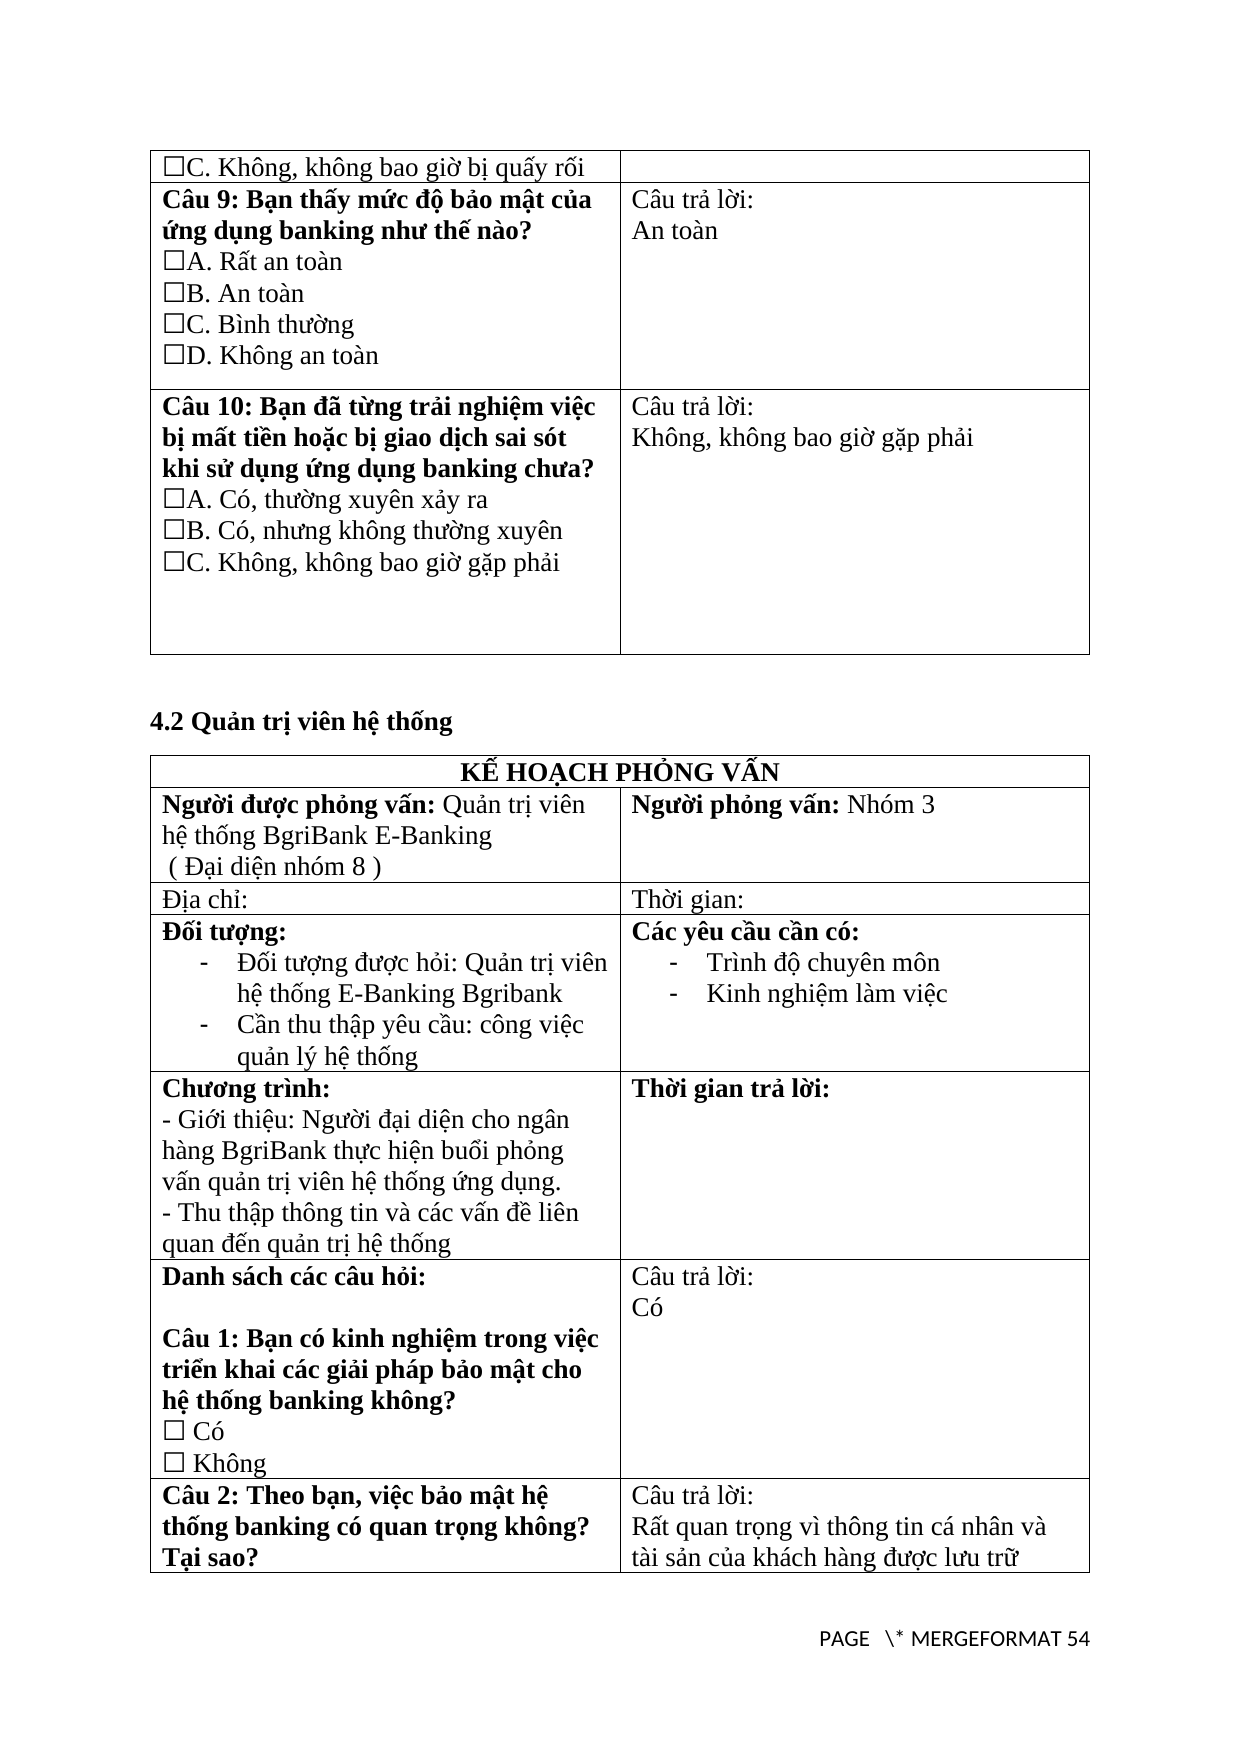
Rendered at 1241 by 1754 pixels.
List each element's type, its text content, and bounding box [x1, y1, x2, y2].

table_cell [621, 1479, 1089, 1572]
text 4.2 Quản trị viên hệ thống [150, 705, 1090, 736]
table_cell Thời gian trả lời: [621, 1072, 1089, 1259]
table_cell Câu 10: Bạn đã từng trải nghiệm việc bị mất tiền hoặc bị giao dịch sai sót khi sử dụng ứng dụng banking chưa? A. Có, thường xuyên xảy ra B. Có, nhưng không thường xuyên C. Không, không bao giờ gặp phải [151, 390, 620, 653]
table_header KẾ HOẠCH PHỎNG VẤN [151, 756, 1089, 787]
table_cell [621, 151, 1089, 182]
table_cell Địa chỉ: [151, 883, 620, 914]
table_cell Câu trả lời: Có [621, 1260, 1089, 1478]
table_cell Người được phỏng vấn: Quản trị viên hệ thống BgriBank E-Banking ( Đại diện nhóm 8 ) [151, 788, 620, 882]
table_cell Danh sách các câu hỏi: Câu 1: Bạn có kinh nghiệm trong việc triển khai các giải pháp bảo mật cho hệ thống banking không? Có Không [151, 1260, 620, 1478]
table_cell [151, 151, 620, 182]
table_cell Chương trình: - Giới thiệu: Người đại diện cho ngân hàng BgriBank thực hiện buổi phỏng vấn quản trị viên hệ thống ứng dụng. - Thu thập thông tin và các vấn đề liên quan đến quản trị hệ thống [151, 1072, 620, 1259]
table_cell Câu trả lời: Không, không bao giờ gặp phải [621, 390, 1089, 653]
table_cell Thời gian: [621, 883, 1089, 914]
table_cell Đối tượng: Đối tượng được hỏi: Quản trị viên hệ thống E-Banking Bgribank Cần thu thập yêu cầu: công việc quản lý hệ thống [151, 915, 620, 1071]
table_cell Câu 9: Bạn thấy mức độ bảo mật của ứng dụng banking như thế nào? A. Rất an toàn B. An toàn C. Bình thường D. Không an toàn [151, 183, 620, 389]
table_cell Câu trả lời: An toàn [621, 183, 1089, 389]
table_cell Các yêu cầu cần có: Trình độ chuyên môn Kinh nghiệm làm việc [621, 915, 1089, 1071]
table_cell Người phỏng vấn: Nhóm 3 [621, 788, 1089, 882]
